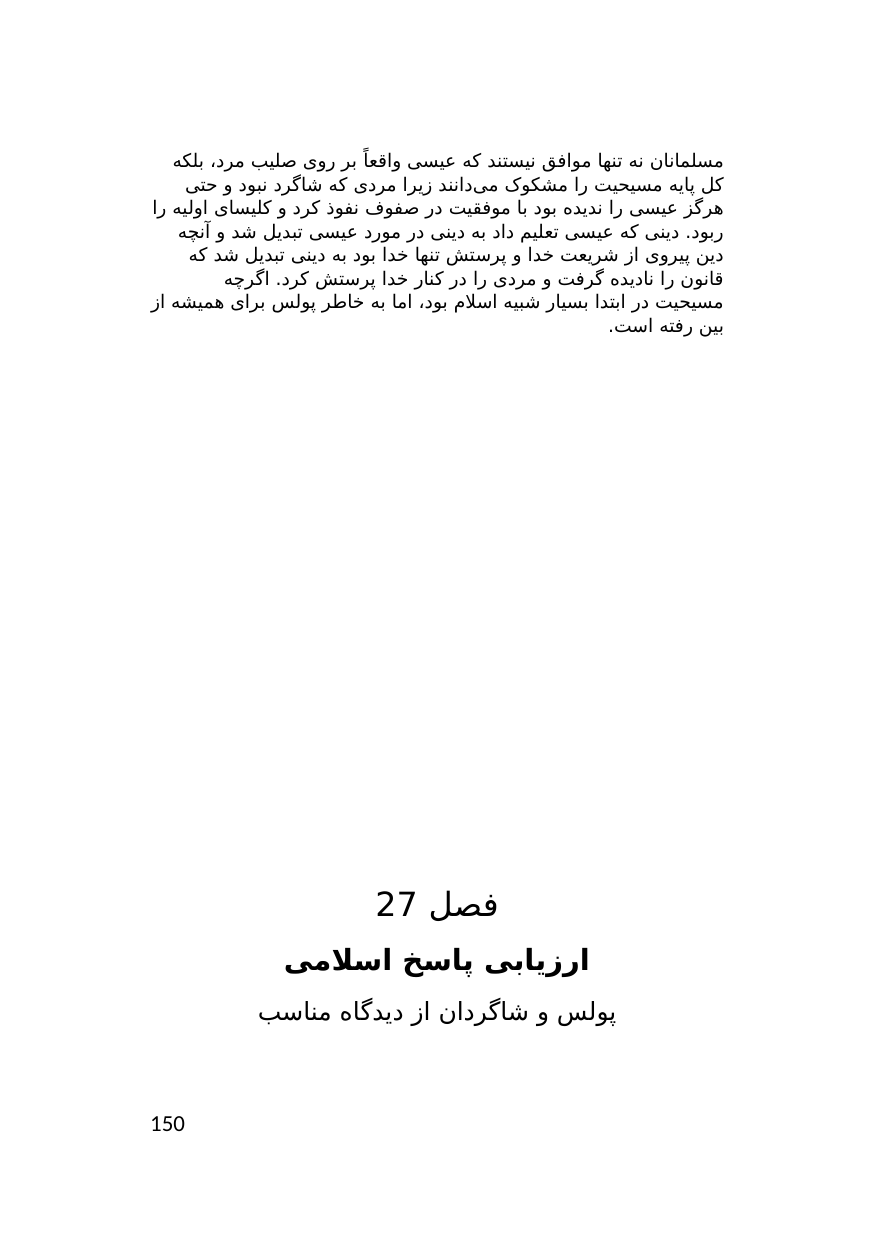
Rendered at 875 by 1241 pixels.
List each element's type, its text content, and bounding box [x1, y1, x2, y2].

text پولس و شاگردان از دیدگاه مناسب [150, 997, 724, 1026]
text ارزیابی پاسخ اسلامی [150, 943, 724, 977]
text فصل 27 [150, 885, 724, 924]
text مسلمانان نه تنها موافق نیستند که عیسی واقعاً بر روی صلیب مرد، بلکه کل پایه مسیحیت را مشکوک می‌دانند زیرا مردی که شاگرد نبود و حتی هرگز عیسی را ندیده بود با موفقیت در صفوف نفوذ کرد و کلیسای اولیه را ربود. دینی که عیسی تعلیم داد به دینی در مورد عیسی تبدیل شد و آنچه دین پیروی از شریعت خدا و پرستش تنها خدا بود به دینی تبدیل شد که قانون را نادیده گرفت و مردی را در کنار خدا پرستش کرد. اگرچه مسیحیت در ابتدا بسیار شبیه اسلام بود، اما به خاطر پولس برای همیشه از بین رفته است. [150, 150, 724, 337]
